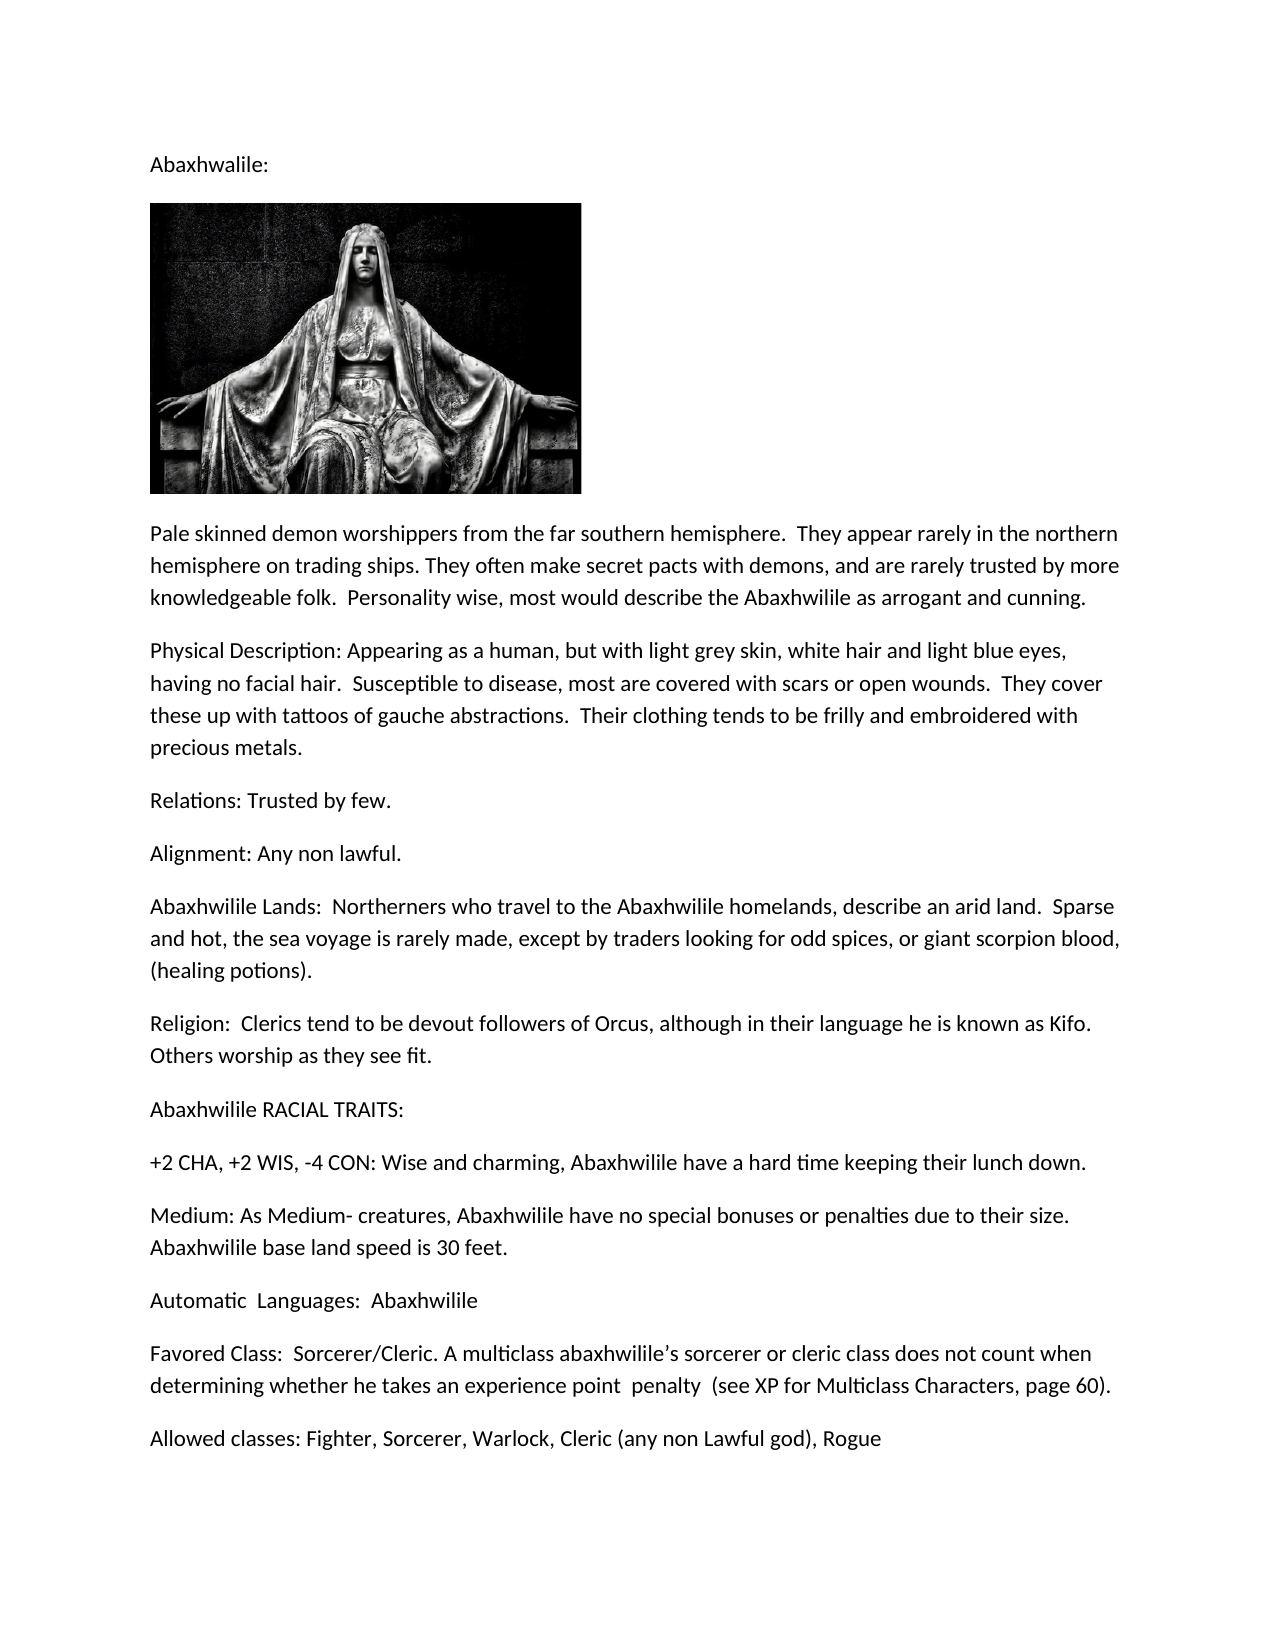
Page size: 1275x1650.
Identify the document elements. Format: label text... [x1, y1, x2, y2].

picture [150, 203, 582, 494]
text Automatic Languages: Abaxhwilile [150, 1286, 1125, 1314]
text Alignment: Any non lawful. [150, 839, 1125, 867]
text Abaxhwalile: [150, 150, 1125, 178]
text Pale skinned demon worshippers from the far southern hemisphere. They appear rarely in the northern hemisphere on trading ships. They often make secret pacts with demons, and are rarely trusted by more knowledgeable folk. Personality wise, most would describe the Abaxhwilile as arrogant and cunning. [150, 519, 1125, 611]
text Relations: Trusted by few. [150, 786, 1125, 814]
text Physical Description: Appearing as a human, but with light grey skin, white hair and light blue eyes, having no facial hair. Susceptible to disease, most are covered with scars or open wounds. They cover these up with tattoos of gauche abstractions. Their clothing tends to be frilly and embroidered with precious metals. [150, 636, 1125, 761]
text Favored Class: Sorcerer/Cleric. A multiclass abaxhwilile’s sorcerer or cleric class does not count when determining whether he takes an experience point penalty (see XP for Multiclass Characters, page 60). [150, 1339, 1125, 1399]
text Abaxhwilile RACIAL TRAITS: [150, 1095, 1125, 1123]
text Medium: As Medium- creatures, Abaxhwilile have no special bonuses or penalties due to their size. Abaxhwilile base land speed is 30 feet. [150, 1201, 1125, 1261]
text Abaxhwilile Lands: Northerners who travel to the Abaxhwilile homelands, describe an arid land. Sparse and hot, the sea voyage is rarely made, except by traders looking for odd spices, or giant scorpion blood, (healing potions). [150, 892, 1125, 984]
text Allowed classes: Fighter, Sorcerer, Warlock, Cleric (any non Lawful god), Rogue [150, 1424, 1125, 1452]
text Religion: Clerics tend to be devout followers of Orcus, although in their language he is known as Kifo. Others worship as they see fit. [150, 1009, 1125, 1070]
text +2 CHA, +2 WIS, -4 CON: Wise and charming, Abaxhwilile have a hard time keeping their lunch down. [150, 1148, 1125, 1176]
